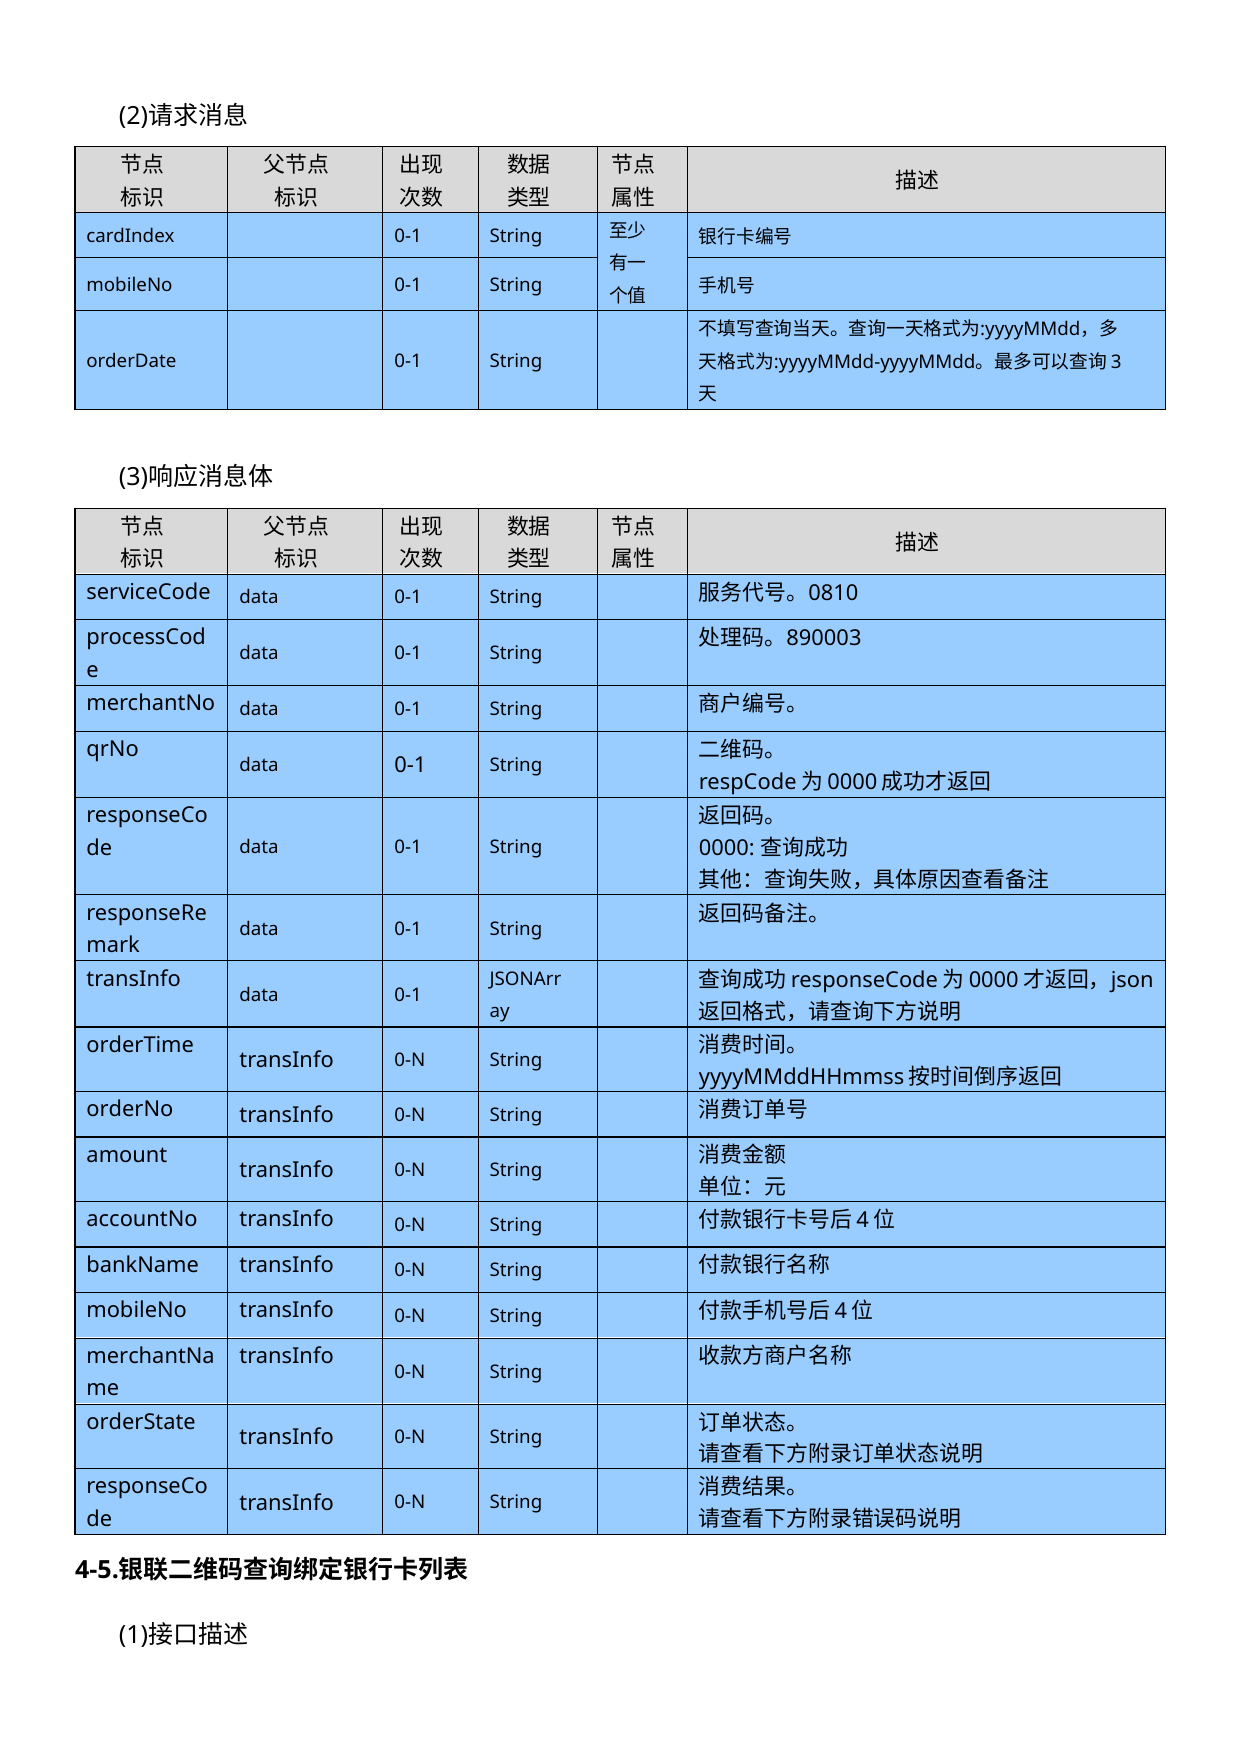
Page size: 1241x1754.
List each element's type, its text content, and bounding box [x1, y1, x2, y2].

table_cell transInfo [228, 1202, 382, 1246]
table_cell 0-N [383, 1339, 478, 1403]
table_cell [228, 213, 382, 257]
table_cell 消费结果。 请查看下方附录错误码说明 [688, 1469, 1165, 1534]
table_cell responseCode [76, 798, 227, 894]
table_cell 0-1 [383, 258, 478, 310]
table_header 数据 类型 [479, 147, 597, 212]
table_cell orderTime [76, 1028, 227, 1091]
table_cell merchantNo [76, 686, 227, 731]
table_cell transInfo [228, 1339, 382, 1403]
table_header 描述 [688, 509, 1165, 573]
table_cell data [228, 686, 382, 731]
table_cell 0-N [383, 1202, 478, 1246]
table_cell String [479, 1293, 597, 1337]
table_cell responseRemark [76, 895, 227, 960]
table_cell merchantName [76, 1339, 227, 1403]
table_cell 0-N [383, 1138, 478, 1201]
table_cell 二维码。 respCode为0000成功才返回 [688, 732, 1165, 797]
table_cell [598, 798, 687, 894]
table_cell [598, 686, 687, 731]
table_cell 0-N [383, 1469, 478, 1534]
table_cell String [479, 1405, 597, 1468]
table_cell 银行卡编号 [688, 213, 1165, 257]
table_cell transInfo [228, 1138, 382, 1201]
table_cell 商户编号。 [688, 686, 1165, 731]
table_cell [598, 1469, 687, 1534]
table_cell 0-1 [383, 895, 478, 960]
table_cell transInfo [228, 1248, 382, 1292]
table_cell [598, 1339, 687, 1403]
table_cell [598, 1293, 687, 1337]
table_cell 手机号 [688, 258, 1165, 310]
table_cell transInfo [228, 1469, 382, 1534]
table_cell 0-1 [383, 620, 478, 685]
table_cell String [479, 1028, 597, 1091]
table_cell String [479, 1339, 597, 1403]
table_cell String [479, 311, 597, 409]
table_cell 返回码。 0000: 查询成功 其他：查询失败，具体原因查看备注 [688, 798, 1165, 894]
table_cell [598, 620, 687, 685]
table_cell String [479, 798, 597, 894]
table_cell 0-N [383, 1028, 478, 1091]
table_cell 0-1 [383, 686, 478, 731]
table_header 节点 标识 [76, 147, 227, 212]
table_cell data [228, 895, 382, 960]
table_cell data [228, 961, 382, 1026]
table_cell amount [76, 1138, 227, 1201]
table_cell 至少有一个值 [598, 213, 687, 310]
table_header 父节点 标识 [228, 509, 382, 573]
table_cell cardIndex [76, 213, 227, 257]
table_cell data [228, 620, 382, 685]
table_cell String [479, 620, 597, 685]
table_cell [598, 311, 687, 409]
table_cell orderDate [76, 311, 227, 409]
table_header 数据 类型 [479, 509, 597, 573]
table_cell 0-1 [383, 575, 478, 619]
table_cell mobileNo [76, 1293, 227, 1337]
table_cell 查询成功responseCode为0000才返回，json返回格式，请查询下方说明 [688, 961, 1165, 1026]
table_cell String [479, 1138, 597, 1201]
table_cell 0-N [383, 1293, 478, 1337]
table_cell [598, 1028, 687, 1091]
table_cell String [479, 1469, 597, 1534]
table_cell [598, 895, 687, 960]
table_cell String [479, 575, 597, 619]
list (3)响应消息体 [75, 442, 1165, 507]
table_cell 0-N [383, 1248, 478, 1292]
table_cell transInfo [228, 1028, 382, 1091]
table_cell transInfo [228, 1293, 382, 1337]
table_cell accountNo [76, 1202, 227, 1246]
list 4-5.银联二维码查询绑定银行卡列表 [75, 1535, 1165, 1600]
table_cell 处理码。890003 [688, 620, 1165, 685]
table_cell JSONArray [479, 961, 597, 1026]
table_cell data [228, 732, 382, 797]
table_cell 付款银行名称 [688, 1248, 1165, 1292]
table_cell transInfo [228, 1405, 382, 1468]
table_cell 0-N [383, 1405, 478, 1468]
table_cell 服务代号。0810 [688, 575, 1165, 619]
table_cell 0-N [383, 1092, 478, 1136]
table_cell 消费订单号 [688, 1092, 1165, 1136]
list (2)请求消息 [75, 81, 1165, 146]
table_header 出现 次数 [383, 147, 478, 212]
table_cell responseCode [76, 1469, 227, 1534]
list (1)接口描述 [75, 1600, 1165, 1665]
table_cell 不填写查询当天。查询一天格式为:yyyyMMdd，多天格式为:yyyyMMdd-yyyyMMdd。最多可以查询3天 [688, 311, 1165, 409]
table_cell qrNo [76, 732, 227, 797]
table_cell 0-1 [383, 798, 478, 894]
table_cell String [479, 1248, 597, 1292]
table_cell 0-1 [383, 961, 478, 1026]
table_cell 0-1 [383, 213, 478, 257]
table_cell 收款方商户名称 [688, 1339, 1165, 1403]
table_cell transInfo [76, 961, 227, 1026]
table_cell 0-1 [383, 311, 478, 409]
table_cell 付款银行卡号后4位 [688, 1202, 1165, 1246]
table_cell transInfo [228, 1092, 382, 1136]
table_header 描述 [688, 147, 1165, 212]
table_cell 返回码备注。 [688, 895, 1165, 960]
table_cell bankName [76, 1248, 227, 1292]
table_cell serviceCode [76, 575, 227, 619]
table_cell String [479, 258, 597, 310]
table_cell data [228, 575, 382, 619]
table_cell [598, 1138, 687, 1201]
table_cell [598, 961, 687, 1026]
table_cell [598, 1248, 687, 1292]
table_cell orderState [76, 1405, 227, 1468]
table_cell String [479, 895, 597, 960]
table_header 节点 属性 [598, 509, 687, 573]
table_cell 付款手机号后4位 [688, 1293, 1165, 1337]
table_cell [598, 1202, 687, 1246]
table_cell mobileNo [76, 258, 227, 310]
table_cell [598, 1092, 687, 1136]
table_cell 0-1 [383, 732, 478, 797]
table_cell processCode [76, 620, 227, 685]
table_header 节点 标识 [76, 509, 227, 573]
table_cell data [228, 798, 382, 894]
table_cell String [479, 1092, 597, 1136]
table_cell String [479, 213, 597, 257]
table_cell [598, 732, 687, 797]
table_cell 订单状态。 请查看下方附录订单状态说明 [688, 1405, 1165, 1468]
table_cell String [479, 732, 597, 797]
table_cell [598, 575, 687, 619]
table_cell 消费金额 单位：元 [688, 1138, 1165, 1201]
table_header 节点 属性 [598, 147, 687, 212]
table_cell 消费时间。 yyyyMMddHHmmss按时间倒序返回 [688, 1028, 1165, 1091]
table_cell String [479, 1202, 597, 1246]
table_cell [598, 1405, 687, 1468]
table_header 出现 次数 [383, 509, 478, 573]
table_cell orderNo [76, 1092, 227, 1136]
table_cell [228, 311, 382, 409]
table_cell String [479, 686, 597, 731]
table_cell [228, 258, 382, 310]
table_header 父节点 标识 [228, 147, 382, 212]
